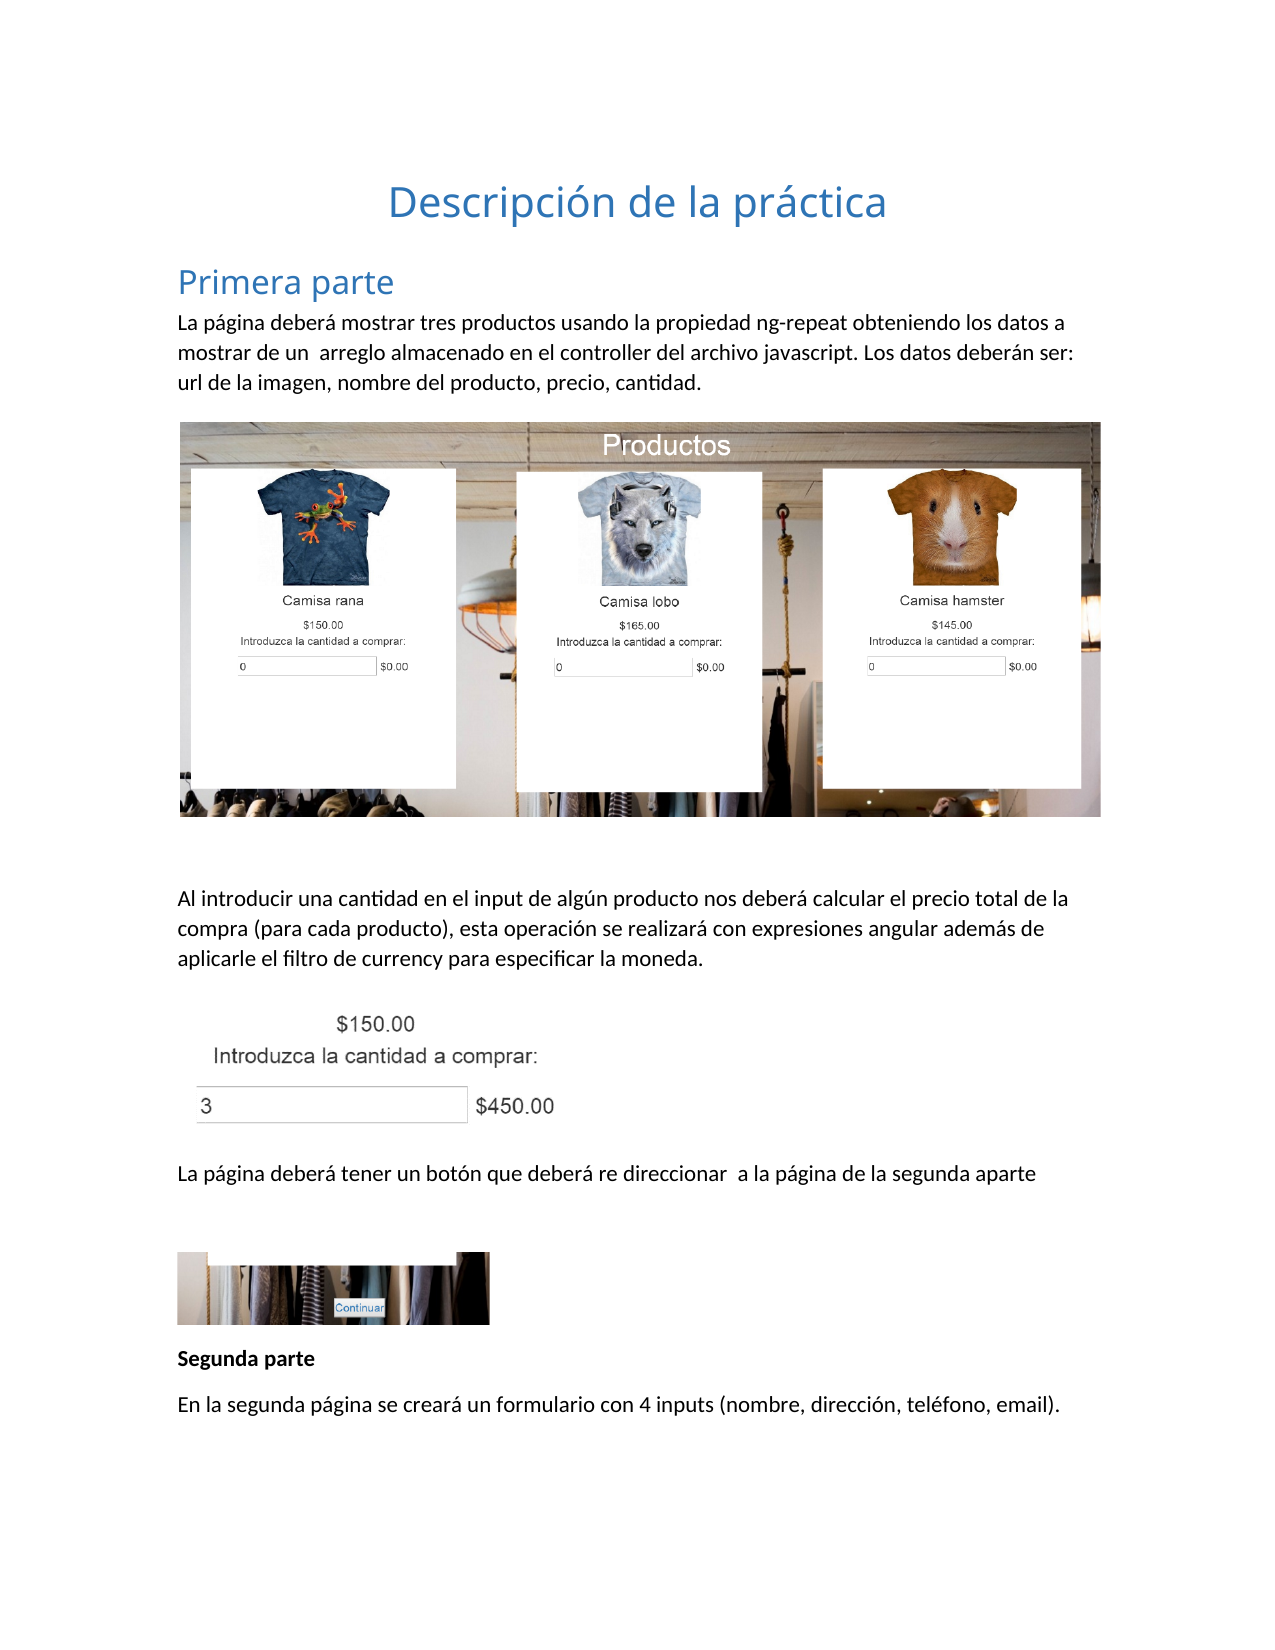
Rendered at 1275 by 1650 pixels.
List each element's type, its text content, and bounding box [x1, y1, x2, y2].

subtitle Descripción de la práctica [177, 173, 1098, 229]
text La página deberá tener un botón que deberá re direccionar a la página de la segunda aparte [177, 1159, 1098, 1187]
text La página deberá mostrar tres productos usando la propiedad ng-repeat obteniendo los datos a mostrar de un arreglo almacenado en el controller del archivo javascript. Los datos deberán ser: url de la imagen, nombre del producto, precio, cantidad. [177, 308, 1098, 396]
picture [180, 422, 1101, 817]
text En la segunda página se creará un formulario con 4 inputs (nombre, dirección, teléfono, email). [177, 1391, 1098, 1418]
text Al introducir una cantidad en el input de algún producto nos deberá calcular el precio total de la compra (para cada producto), esta operación se realizará con expresiones angular además de aplicarle el filtro de currency para especificar la moneda. [177, 884, 1098, 973]
text Segunda parte [177, 1344, 1098, 1372]
picture [177, 991, 584, 1141]
picture [177, 1252, 490, 1325]
subtitle Primera parte [177, 259, 1098, 304]
